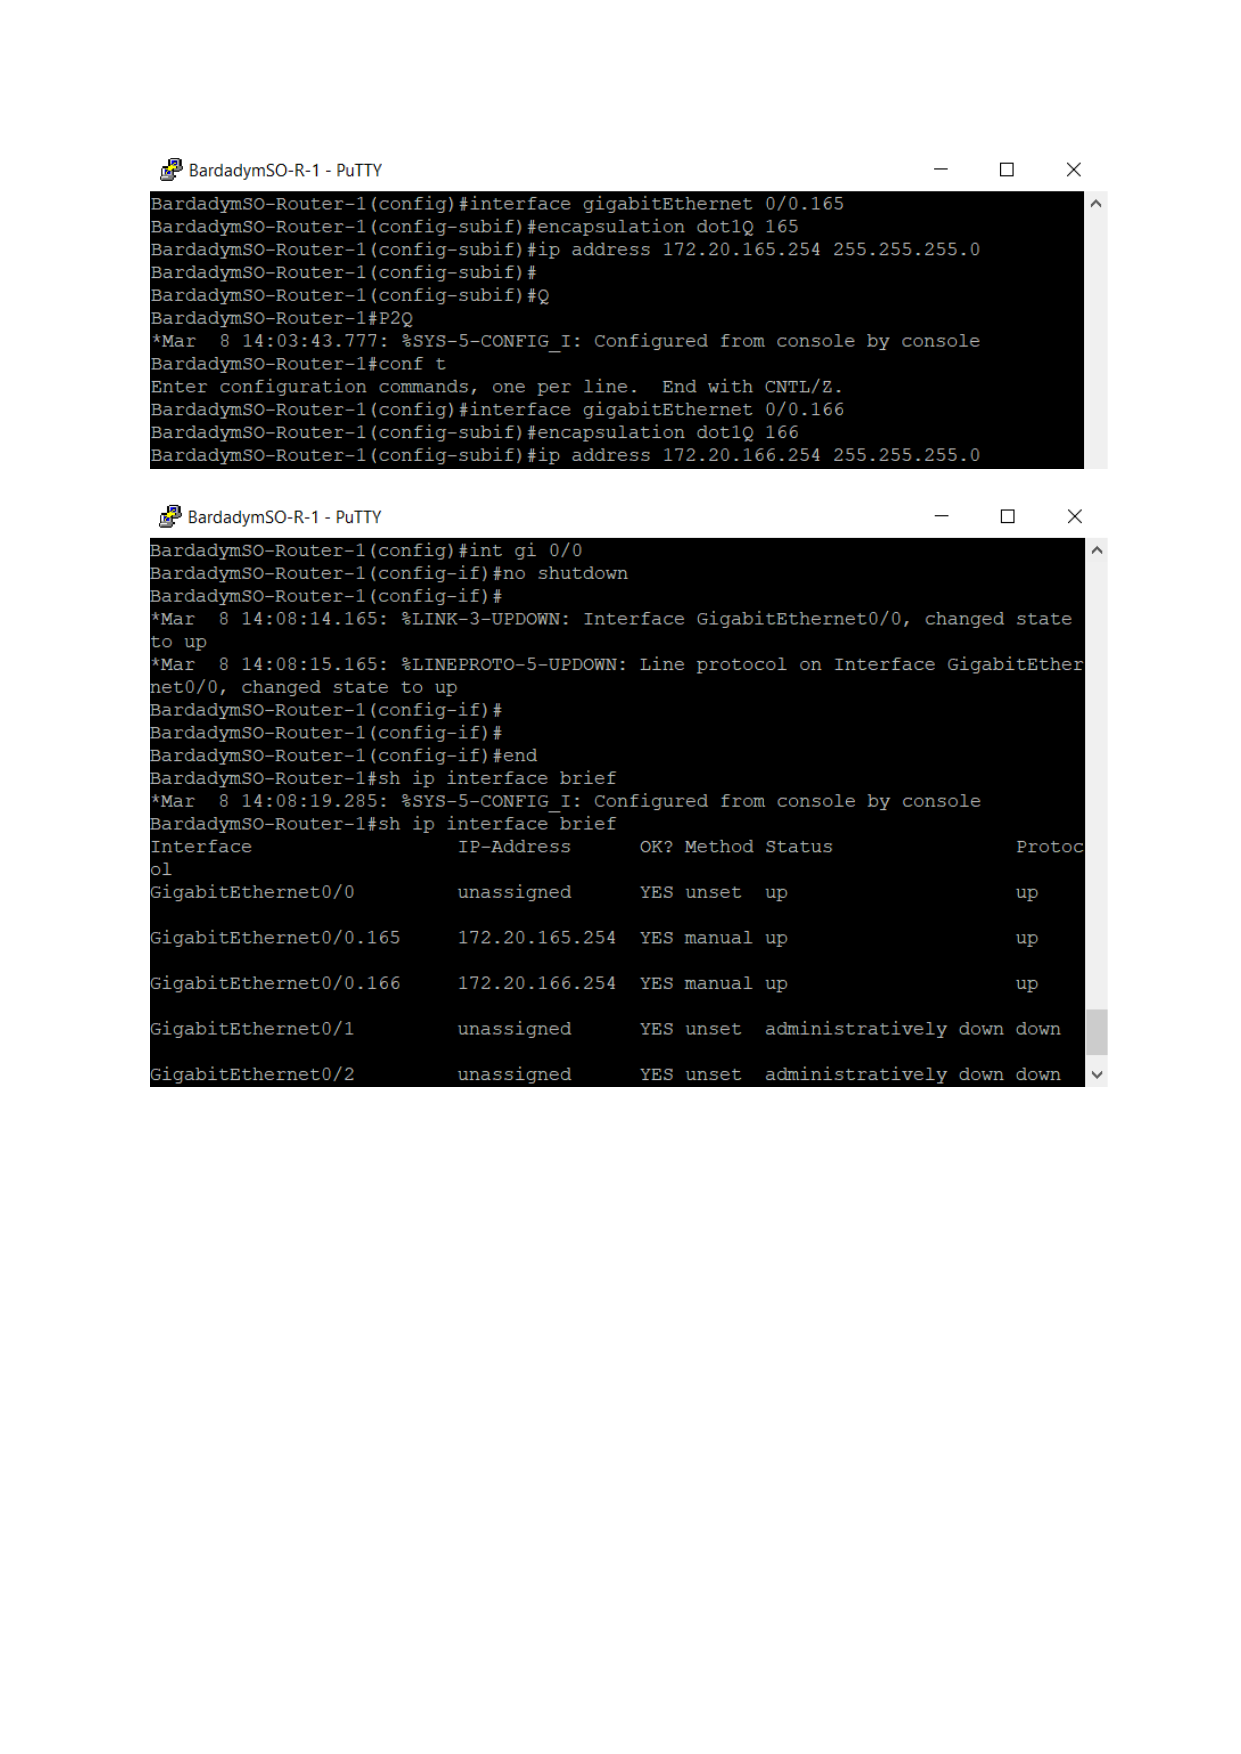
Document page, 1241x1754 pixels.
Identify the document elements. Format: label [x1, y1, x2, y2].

picture [150, 150, 1108, 469]
picture [150, 497, 1108, 1087]
